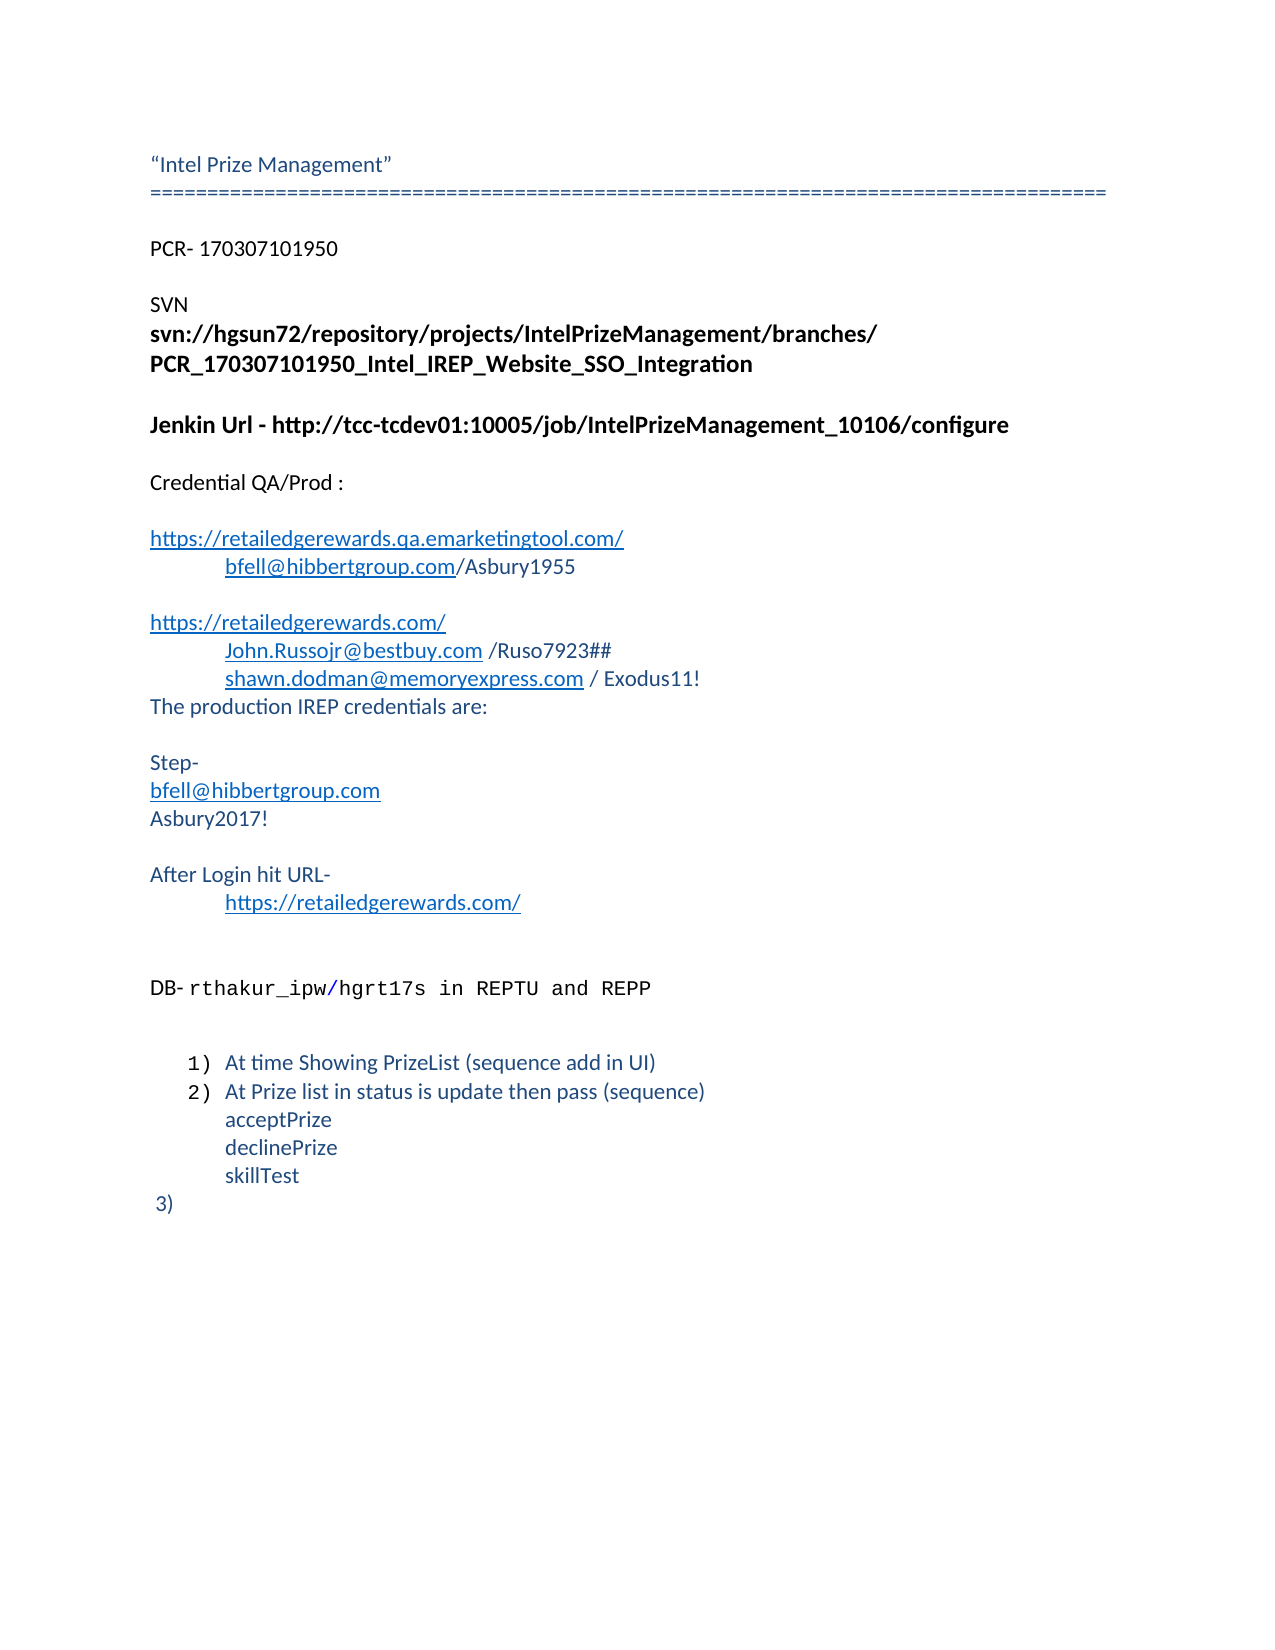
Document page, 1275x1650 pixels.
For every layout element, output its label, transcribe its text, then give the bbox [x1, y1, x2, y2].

list At time Showing PrizeList (sequence add in UI) [187, 1048, 1125, 1077]
list declinePrize [225, 1133, 1125, 1162]
text https://retailedgerewards.com/ [150, 888, 1125, 917]
text SVN [150, 290, 1125, 318]
text After Login hit URL- [150, 861, 1125, 888]
text shawn.dodman@memoryexpress.com / Exodus11! [150, 664, 1125, 692]
text PCR- 170307101950 [150, 234, 1125, 262]
text https://retailedgerewards.com/ [150, 608, 1125, 636]
text ==================================================================================== [150, 178, 1125, 206]
text Step- [150, 748, 1125, 776]
text John.Russojr@bestbuy.com /Ruso7923## [150, 636, 1125, 664]
list acceptPrize [225, 1106, 1125, 1133]
text The production IREP credentials are: [150, 692, 1125, 720]
text DB- rthakur_ipw/hgrt17s in REPTU and REPP [150, 973, 1125, 1001]
list At Prize list in status is update then pass (sequence) [187, 1077, 1125, 1106]
text bfell@hibbertgroup.com [150, 776, 1125, 804]
text bfell@hibbertgroup.com/Asbury1955 [150, 552, 1125, 580]
list skillTest [225, 1162, 1125, 1189]
text “Intel Prize Management” [150, 150, 1125, 178]
text Credential QA/Prod : [150, 468, 1125, 496]
text svn://hgsun72/repository/projects/IntelPrizeManagement/branches/PCR_170307101950_Intel_IREP_Website_SSO_Integration [150, 318, 1125, 379]
text Asbury2017! [150, 804, 1125, 832]
text 3) [150, 1189, 1125, 1218]
text Jenkin Url - http://tcc-tcdev01:10005/job/IntelPrizeManagement_10106/configure [150, 410, 1125, 440]
text https://retailedgerewards.qa.emarketingtool.com/ [150, 524, 1125, 552]
